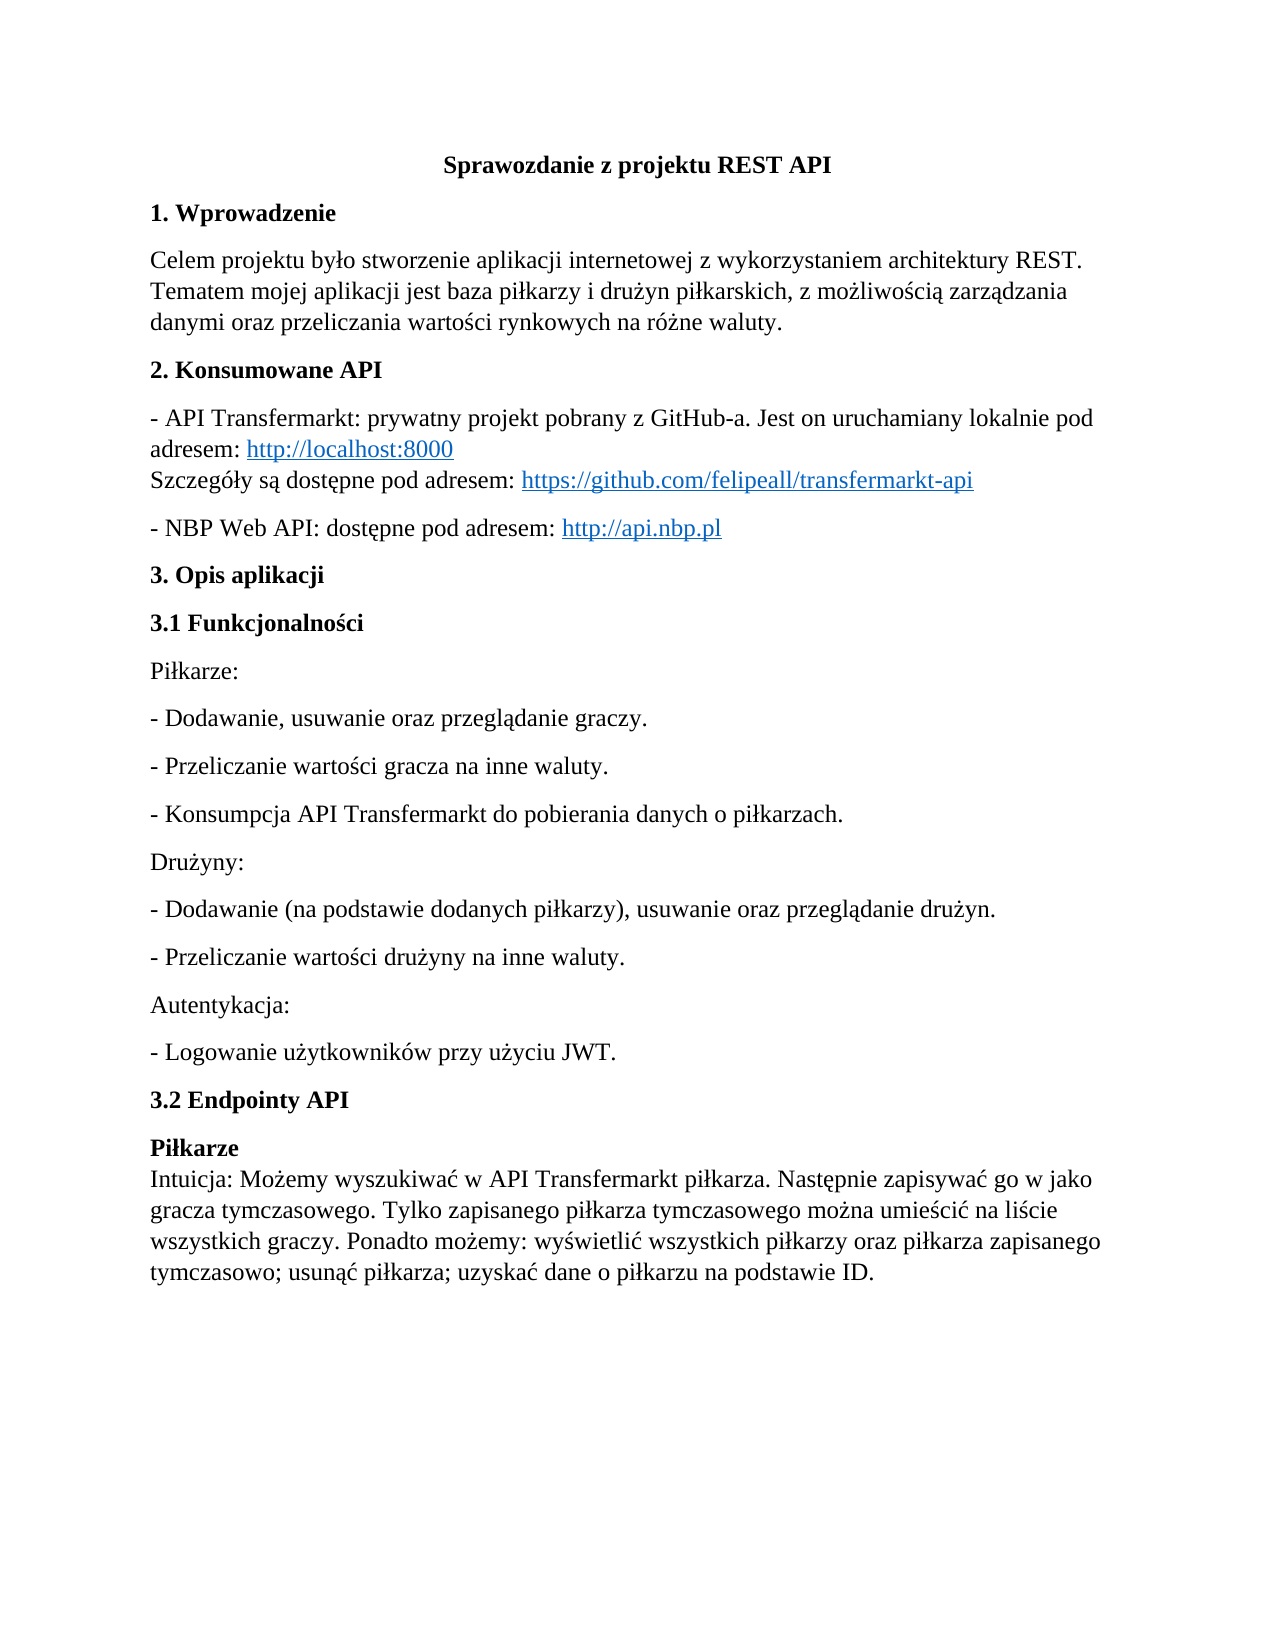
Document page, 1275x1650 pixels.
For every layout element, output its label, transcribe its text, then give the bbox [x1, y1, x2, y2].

text - NBP Web API: dostępne pod adresem: http://api.nbp.pl [150, 513, 1125, 541]
text - Logowanie użytkowników przy użyciu JWT. [150, 1037, 1125, 1066]
text Sprawozdanie z projektu REST API [150, 150, 1125, 179]
text - Dodawanie, usuwanie oraz przeglądanie graczy. [150, 703, 1125, 732]
text 1. Wprowadzenie [150, 198, 1125, 226]
text - API Transfermarkt: prywatny projekt pobrany z GitHub-a. Jest on uruchamiany lokalnie pod adresem: http://localhost:8000 Szczegóły są dostępne pod adresem: https://github.com/felipeall/transfermarkt-api [150, 403, 1125, 494]
text Piłkarze: [150, 656, 1125, 684]
text - Dodawanie (na podstawie dodanych piłkarzy), usuwanie oraz przeglądanie drużyn. [150, 894, 1125, 923]
text Piłkarze Intuicja: Możemy wyszukiwać w API Transfermarkt piłkarza. Następnie zapisywać go w jako gracza tymczasowego. Tylko zapisanego piłkarza tymczasowego można umieścić na liście wszystkich graczy. Ponadto możemy: wyświetlić wszystkich piłkarzy oraz piłkarza zapisanego tymczasowo; usunąć piłkarza; uzyskać dane o piłkarzu na podstawie ID. [150, 1133, 1125, 1286]
text - Przeliczanie wartości drużyny na inne waluty. [150, 942, 1125, 971]
text - Konsumpcja API Transfermarkt do pobierania danych o piłkarzach. [150, 799, 1125, 828]
text 2. Konsumowane API [150, 355, 1125, 384]
text Celem projektu było stworzenie aplikacji internetowej z wykorzystaniem architektury REST. Tematem mojej aplikacji jest baza piłkarzy i drużyn piłkarskich, z możliwością zarządzania danymi oraz przeliczania wartości rynkowych na różne waluty. [150, 245, 1125, 336]
text - Przeliczanie wartości gracza na inne waluty. [150, 751, 1125, 780]
text 3.1 Funkcjonalności [150, 608, 1125, 637]
text 3. Opis aplikacji [150, 560, 1125, 589]
text Drużyny: [150, 847, 1125, 875]
text 3.2 Endpointy API [150, 1085, 1125, 1114]
text Autentykacja: [150, 990, 1125, 1018]
